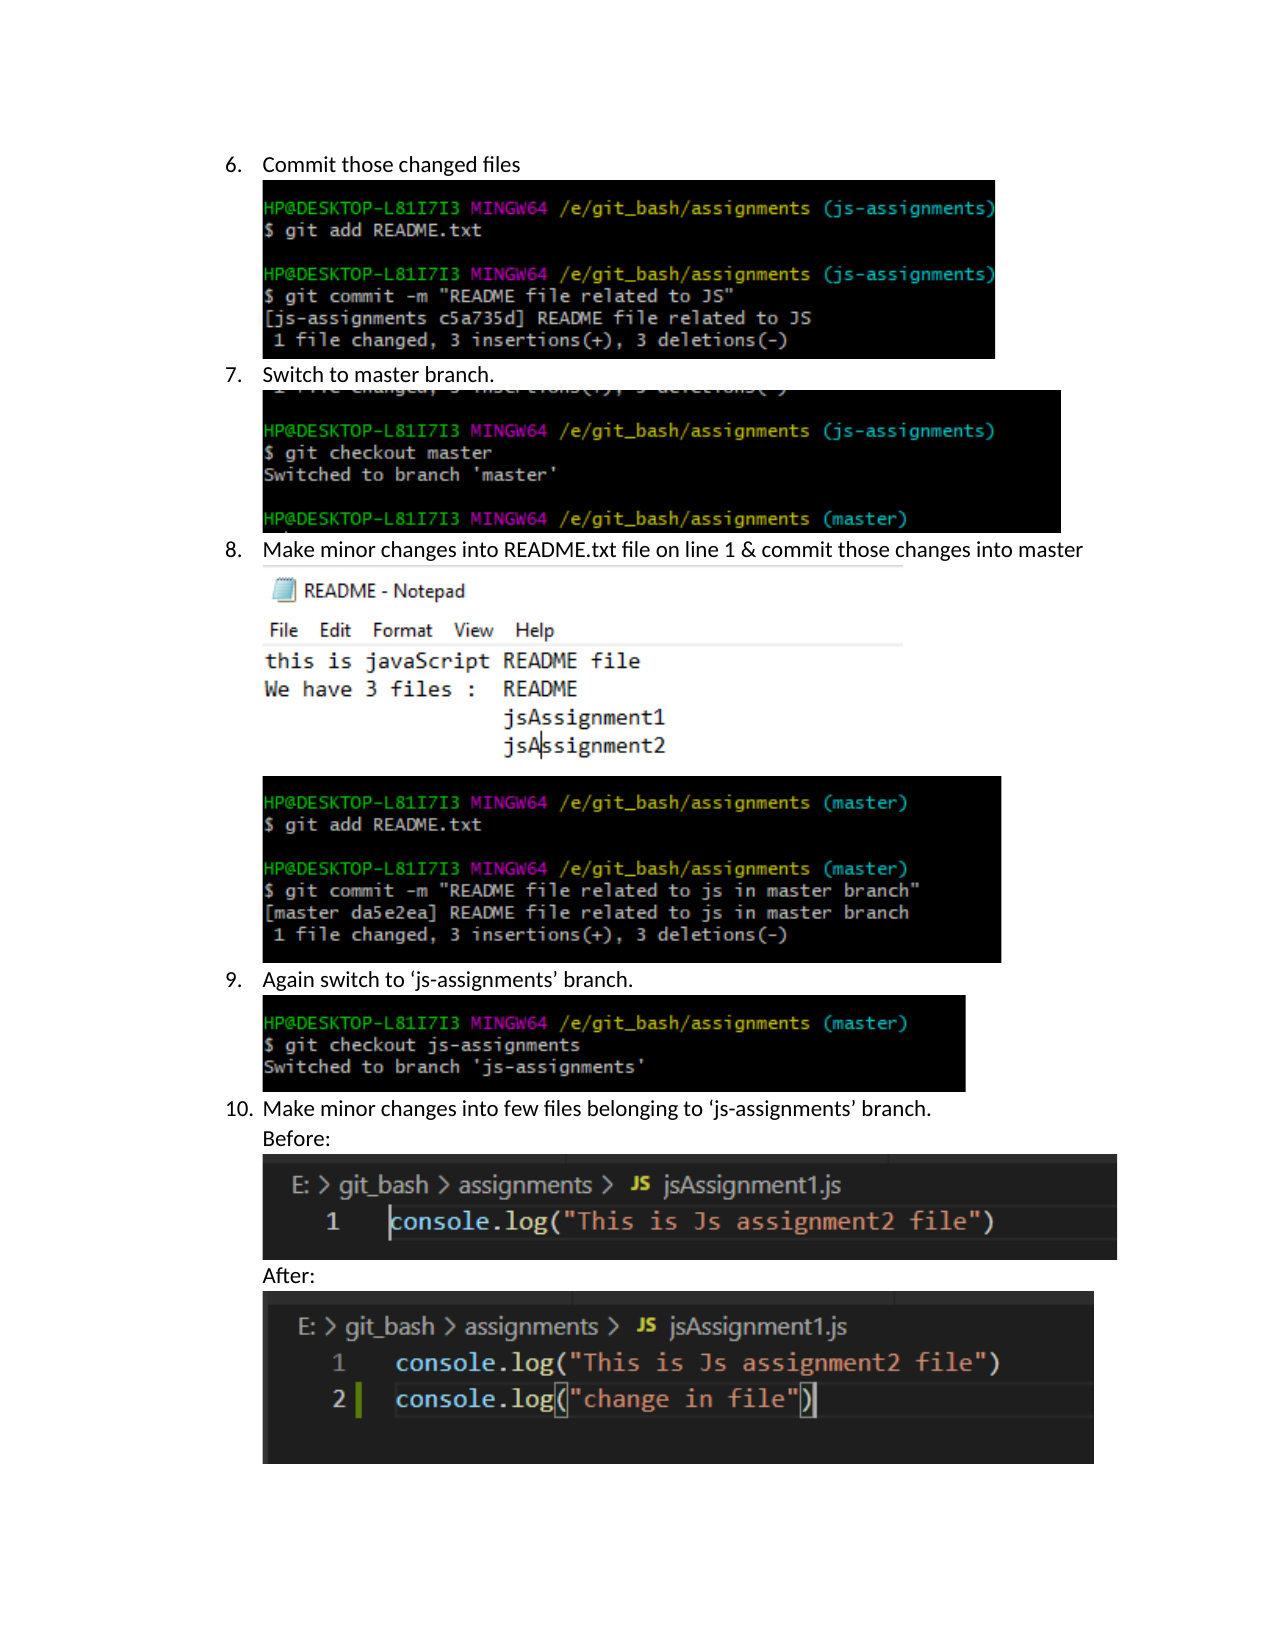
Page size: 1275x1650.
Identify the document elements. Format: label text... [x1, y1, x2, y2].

list Before: [262, 1124, 1125, 1152]
list Make minor changes into few files belonging to ‘js-assignments’ branch. [225, 1094, 1125, 1122]
picture [262, 390, 1061, 533]
picture [262, 1291, 1094, 1464]
picture [262, 180, 996, 359]
list Again switch to ‘js-assignments’ branch. [225, 965, 1125, 993]
list After: [262, 1262, 1125, 1289]
picture [262, 776, 1002, 963]
picture [262, 1154, 1118, 1260]
picture [262, 565, 904, 775]
list Switch to master branch. [225, 361, 1125, 388]
list Commit those changed files [225, 150, 1125, 178]
picture [262, 995, 966, 1092]
list Make minor changes into README.txt file on line 1 & commit those changes into master [225, 535, 1125, 563]
